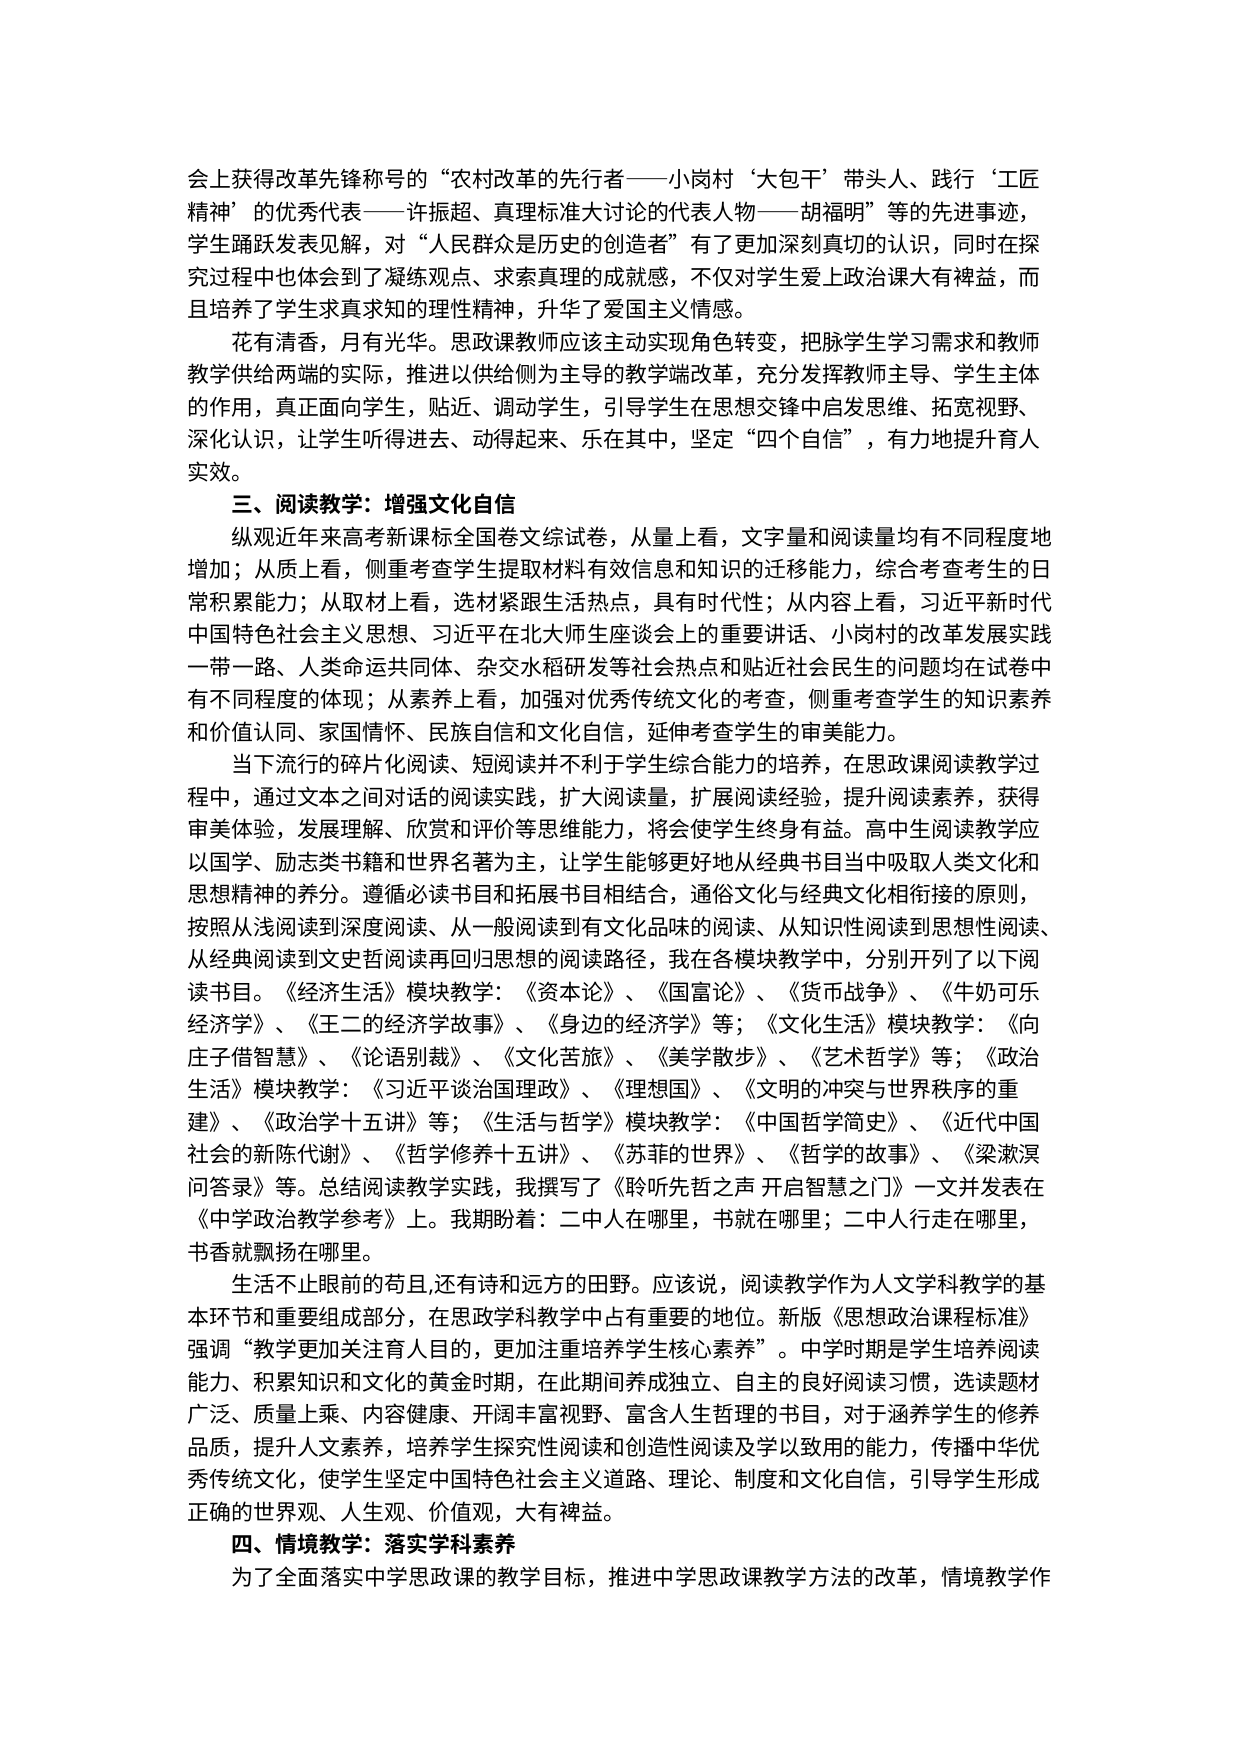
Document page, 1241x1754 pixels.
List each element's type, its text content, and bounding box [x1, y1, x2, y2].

text 花有清香，月有光华。思政课教师应该主动实现角色转变，把脉学生学习需求和教师教学供给两端的实际，推进以供给侧为主导的教学端改革，充分发挥教师主导、学生主体的作用，真正面向学生，贴近、调动学生，引导学生在思想交锋中启发思维、拓宽视野、深化认识，让学生听得进去、动得起来、乐在其中，坚定“四个自信”，有力地提升育人实效。 [187, 324, 1053, 487]
text 纵观近年来高考新课标全国卷文综试卷，从量上看，文字量和阅读量均有不同程度地增加；从质上看，侧重考查学生提取材料有效信息和知识的迁移能力，综合考查考生的日常积累能力；从取材上看，选材紧跟生活热点，具有时代性；从内容上看，习近平新时代中国特色社会主义思想、习近平在北大师生座谈会上的重要讲话、小岗村的改革发展实践、一带一路、人类命运共同体、杂交水稻研发等社会热点和贴近社会民生的问题均在试卷中有不同程度的体现；从素养上看，加强对优秀传统文化的考查，侧重考查学生的知识素养和价值认同、家国情怀、民族自信和文化自信，延伸考查学生的审美能力。 [187, 519, 1053, 747]
text 四、情境教学：落实学科素养 [187, 1527, 1053, 1559]
text 三、阅读教学：增强文化自信 [187, 487, 1053, 519]
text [187, 162, 1053, 324]
text 当下流行的碎片化阅读、短阅读并不利于学生综合能力的培养，在思政课阅读教学过程中，通过文本之间对话的阅读实践，扩大阅读量，扩展阅读经验，提升阅读素养，获得审美体验，发展理解、欣赏和评价等思维能力，将会使学生终身有益。高中生阅读教学应以国学、励志类书籍和世界名著为主，让学生能够更好地从经典书目当中吸取人类文化和思想精神的养分。遵循必读书目和拓展书目相结合，通俗文化与经典文化相衔接的原则，按照从浅阅读到深度阅读、从一般阅读到有文化品味的阅读、从知识性阅读到思想性阅读、从经典阅读到文史哲阅读再回归思想的阅读路径，我在各模块教学中，分别开列了以下阅读书目。《经济生活》模块教学：《资本论》、《国富论》、《货币战争》、《牛奶可乐经济学》、《王二的经济学故事》、《身边的经济学》等；《文化生活》模块教学：《向庄子借智慧》、《论语别裁》、《文化苦旅》、《美学散步》、《艺术哲学》等；《政治生活》模块教学：《习近平谈治国理政》、《理想国》、《文明的冲突与世界秩序的重建》、《政治学十五讲》等；《生活与哲学》模块教学：《中国哲学简史》、《近代中国社会的新陈代谢》、《哲学修养十五讲》、《苏菲的世界》、《哲学的故事》、《梁漱溟问答录》等。总结阅读教学实践，我撰写了《聆听先哲之声 开启智慧之门》一文并发表在《中学政治教学参考》上。我期盼着：二中人在哪里，书就在哪里；二中人行走在哪里，书香就飘扬在哪里。 [187, 747, 1053, 1267]
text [187, 1559, 1053, 1592]
text 生活不止眼前的苟且,还有诗和远方的田野。应该说，阅读教学作为人文学科教学的基本环节和重要组成部分，在思政学科教学中占有重要的地位。新版《思想政治课程标准》强调“教学更加关注育人目的，更加注重培养学生核心素养”。中学时期是学生培养阅读能力、积累知识和文化的黄金时期，在此期间养成独立、自主的良好阅读习惯，选读题材广泛、质量上乘、内容健康、开阔丰富视野、富含人生哲理的书目，对于涵养学生的修养品质，提升人文素养，培养学生探究性阅读和创造性阅读及学以致用的能力，传播中华优秀传统文化，使学生坚定中国特色社会主义道路、理论、制度和文化自信，引导学生形成正确的世界观、人生观、价值观，大有裨益。 [187, 1267, 1053, 1527]
